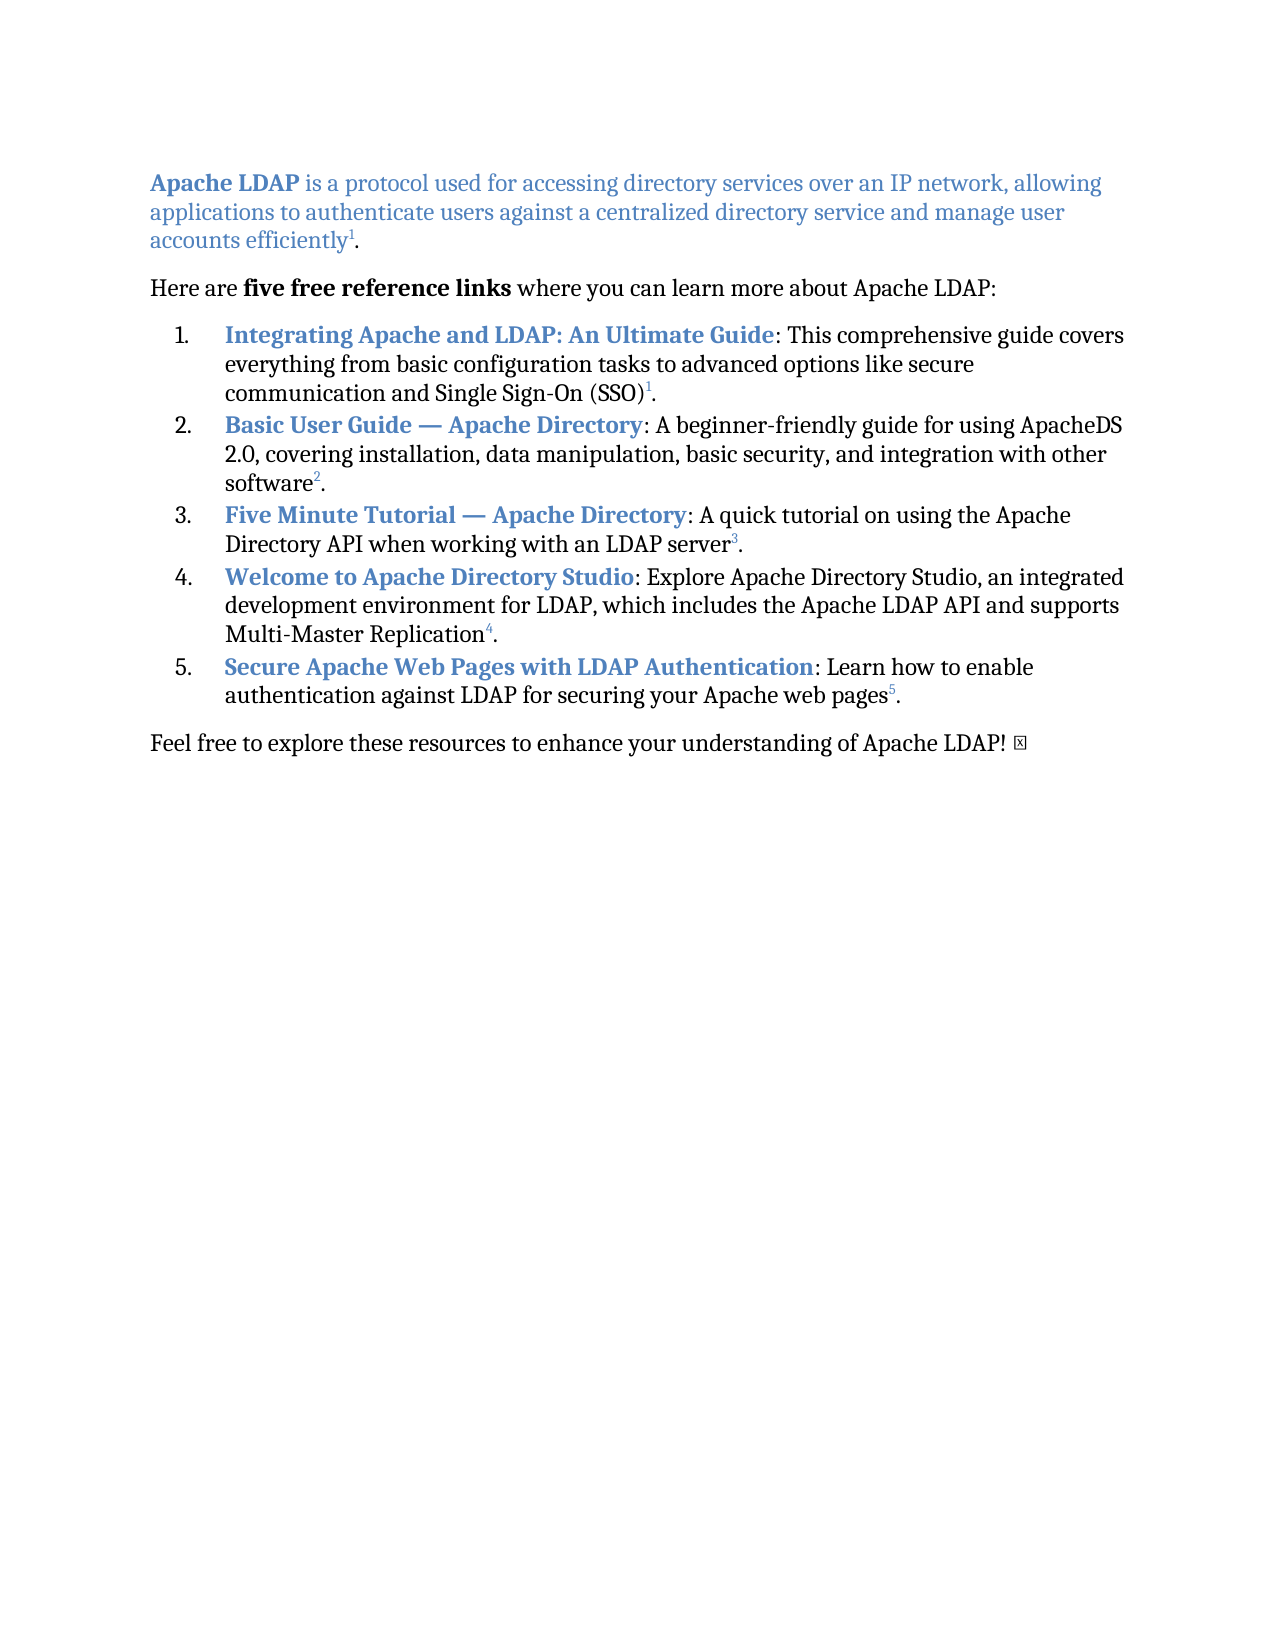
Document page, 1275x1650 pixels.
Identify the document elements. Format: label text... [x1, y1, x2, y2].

text Apache LDAP is a protocol used for accessing directory services over an IP network, allowing applications to authenticate users against a centralized directory service and manage user accounts efficiently1. [150, 169, 1125, 255]
list Integrating Apache and LDAP: An Ultimate Guide: This comprehensive guide covers everything from basic configuration tasks to advanced options like secure communication and Single Sign-On (SSO)1. [175, 321, 1125, 407]
list Secure Apache Web Pages with LDAP Authentication: Learn how to enable authentication against LDAP for securing your Apache web pages5. [175, 652, 1125, 710]
list Welcome to Apache Directory Studio: Explore Apache Directory Studio, an integrated development environment for LDAP, which includes the Apache LDAP API and supports Multi-Master Replication4. [175, 562, 1125, 649]
text Here are five free reference links where you can learn more about Apache LDAP: [150, 274, 1125, 302]
list Five Minute Tutorial — Apache Directory: A quick tutorial on using the Apache Directory API when working with an LDAP server3. [175, 501, 1125, 559]
list Basic User Guide — Apache Directory: A beginner-friendly guide for using ApacheDS 2.0, covering installation, data manipulation, basic security, and integration with other software2. [175, 411, 1125, 497]
text Feel free to explore these resources to enhance your understanding of Apache LDAP! 🌟 [150, 729, 1125, 757]
